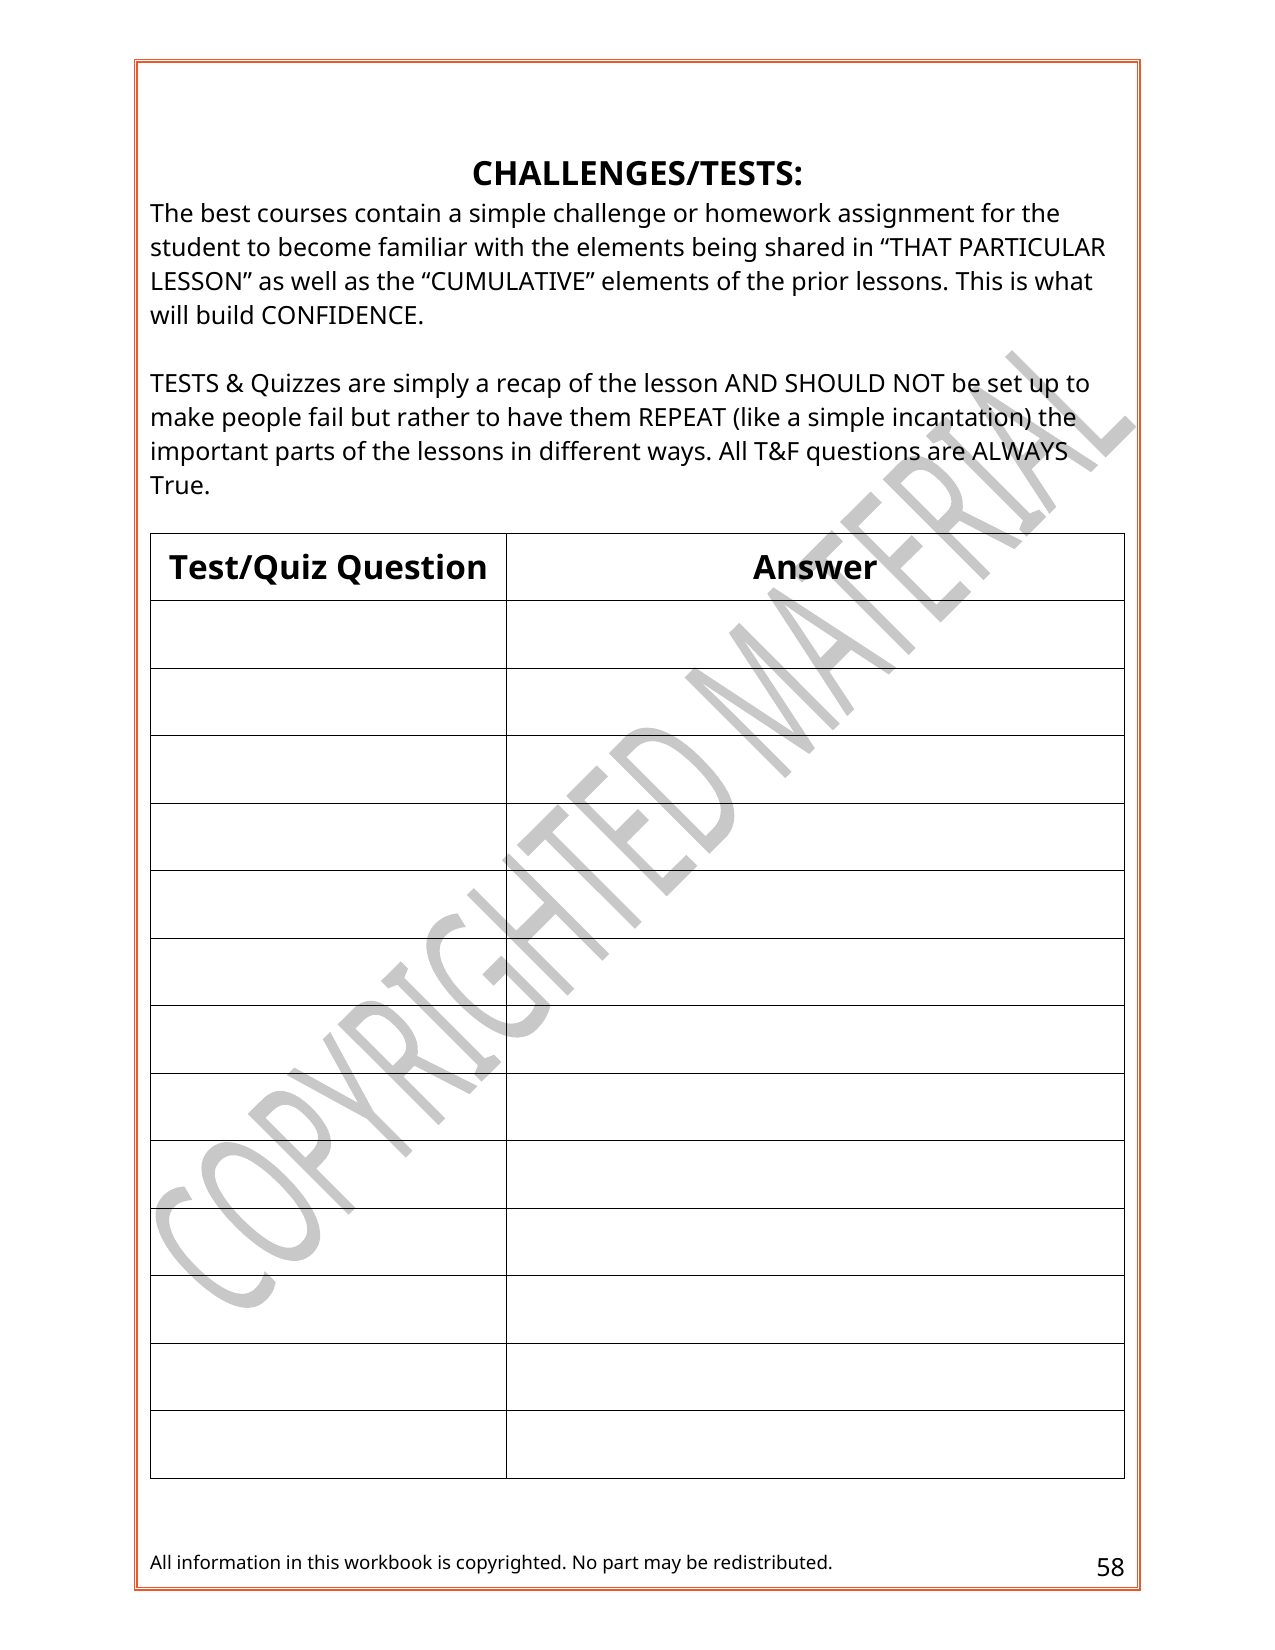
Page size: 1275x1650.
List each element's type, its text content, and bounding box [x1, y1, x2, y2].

text CHALLENGES/TESTS: [150, 150, 1125, 195]
text The best courses contain a simple challenge or homework assignment for the student to become familiar with the elements being shared in “THAT PARTICULAR LESSON” as well as the “CUMULATIVE” elements of the prior lessons. This is what will build CONFIDENCE. [150, 195, 1125, 332]
table_cell [151, 871, 506, 937]
table_cell [151, 669, 506, 735]
table_cell [507, 1209, 1124, 1275]
table_cell [151, 1074, 506, 1140]
table_cell [507, 1006, 1124, 1072]
table_cell [151, 1141, 506, 1207]
table_cell [151, 1276, 506, 1342]
table_cell [507, 871, 1124, 937]
text TESTS & Quizzes are simply a recap of the lesson AND SHOULD NOT be set up to make people fail but rather to have them REPEAT (like a simple incantation) the important parts of the lessons in different ways. All T&F questions are ALWAYS True. [150, 366, 1125, 502]
table_cell [507, 1141, 1124, 1207]
table_cell [507, 1411, 1124, 1477]
table_cell [507, 601, 1124, 667]
table_cell [151, 601, 506, 667]
table_cell [151, 939, 506, 1005]
table_cell [151, 804, 506, 870]
table_cell [507, 736, 1124, 802]
table_header Test/Quiz Question [151, 534, 506, 600]
table_cell [507, 1074, 1124, 1140]
table_cell [151, 1344, 506, 1410]
table_cell [151, 736, 506, 802]
table_cell [507, 939, 1124, 1005]
table_cell [507, 1344, 1124, 1410]
table_cell [507, 1276, 1124, 1342]
table_header Answer [507, 534, 1124, 600]
table_cell [151, 1006, 506, 1072]
table_cell [151, 1411, 506, 1477]
table_cell [507, 669, 1124, 735]
table_cell [151, 1209, 506, 1275]
table_cell [507, 804, 1124, 870]
